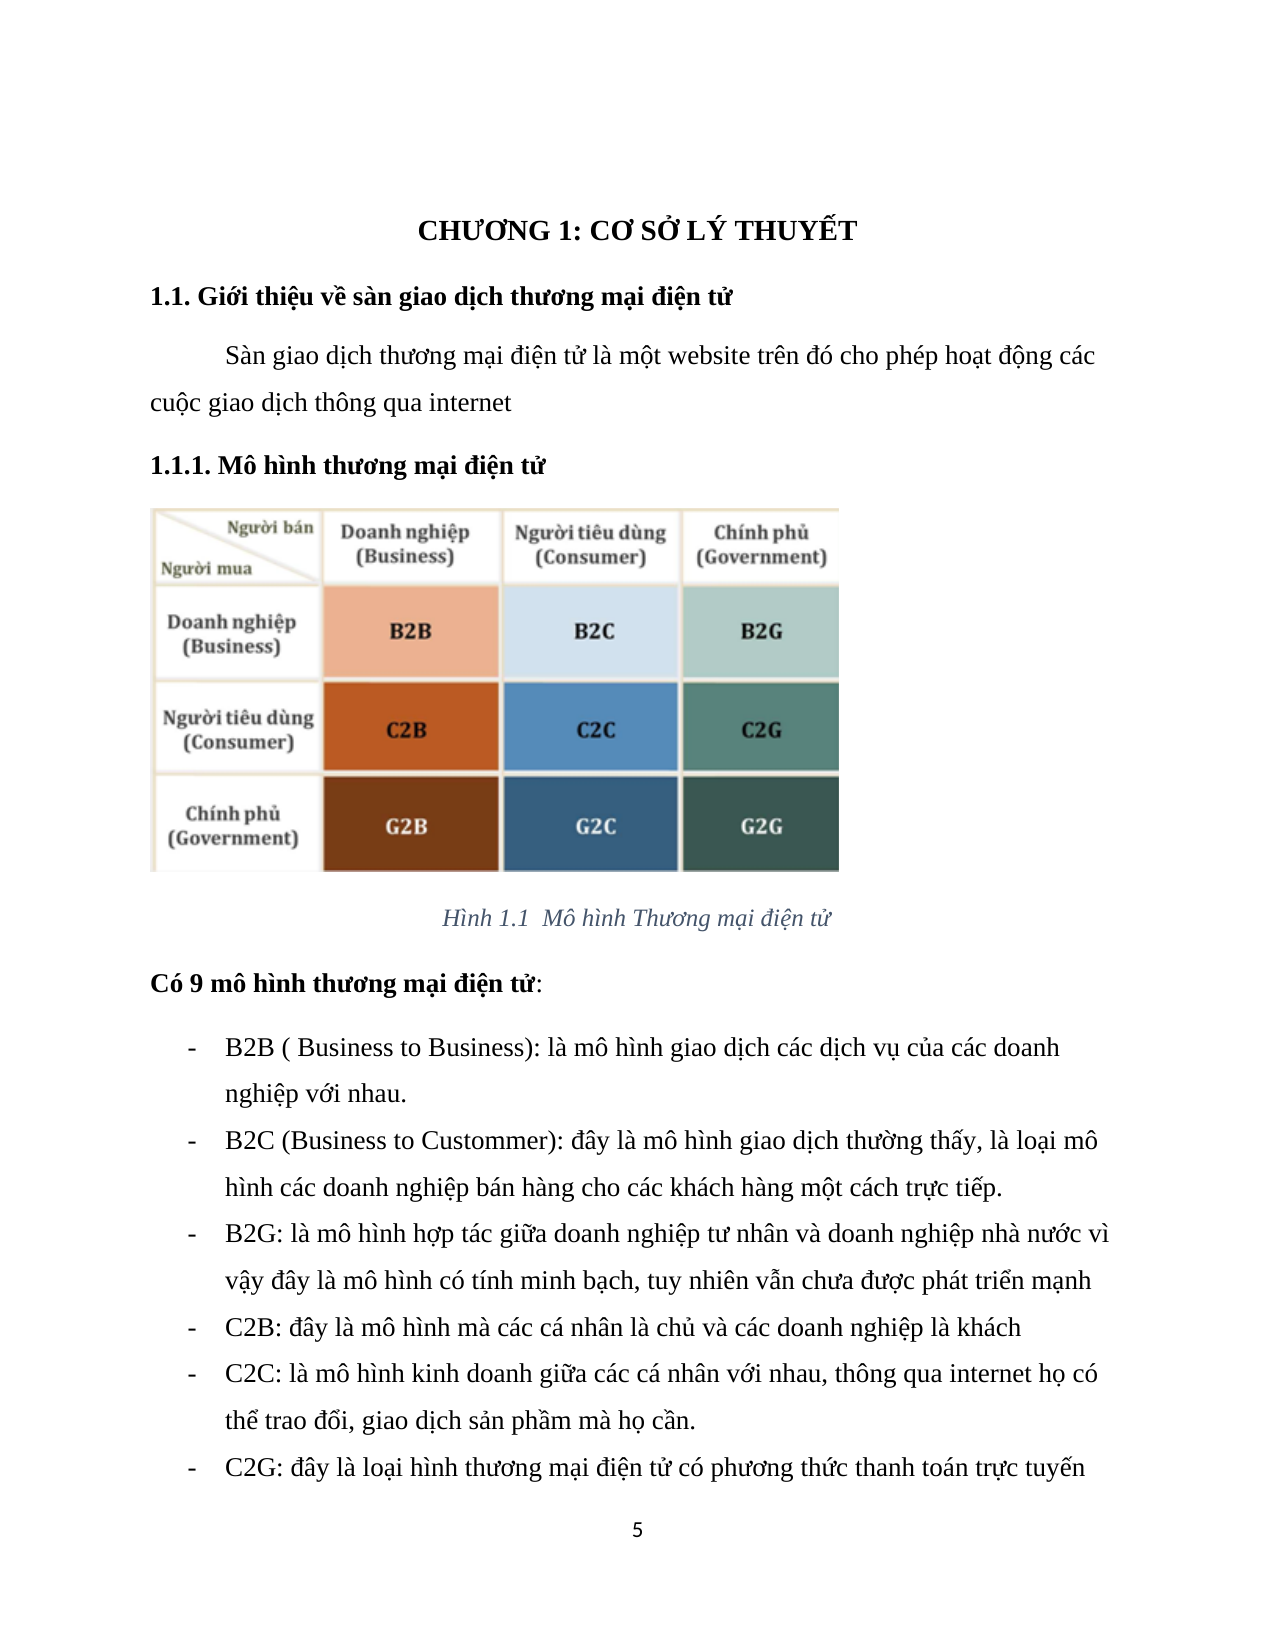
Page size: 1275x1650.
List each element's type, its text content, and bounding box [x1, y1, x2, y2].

text 1.1. Giới thiệu về sàn giao dịch thương mại điện tử [150, 280, 1125, 311]
list B2G: là mô hình hợp tác giữa doanh nghiệp tư nhân và doanh nghiệp nhà nước vì vậy đây là mô hình có tính minh bạch, tuy nhiên vẫn chưa được phát triển mạnh [187, 1217, 1125, 1295]
text Sàn giao dịch thương mại điện tử là một website trên đó cho phép hoạt động các cuộc giao dịch thông qua internet [150, 339, 1125, 417]
text Hình 1.1 Mô hình Thương mại điện tử [150, 903, 1125, 932]
text CHƯƠNG 1: CƠ SỞ LÝ THUYẾT [150, 213, 1125, 247]
text 1.1.1. Mô hình thương mại điện tử [150, 449, 1125, 481]
list B2C (Business to Custommer): đây là mô hình giao dịch thường thấy, là loại mô hình các doanh nghiệp bán hàng cho các khách hàng một cách trực tiếp. [187, 1124, 1125, 1202]
list B2B ( Business to Business): là mô hình giao dịch các dịch vụ của các doanh nghiệp với nhau. [187, 1031, 1125, 1108]
list C2C: là mô hình kinh doanh giữa các cá nhân với nhau, thông qua internet họ có thể trao đổi, giao dịch sản phầm mà họ cần. [187, 1357, 1125, 1435]
list C2B: đây là mô hình mà các cá nhân là chủ và các doanh nghiệp là khách [187, 1311, 1125, 1342]
text Có 9 mô hình thương mại điện tử: [150, 967, 1125, 998]
picture [150, 508, 839, 872]
list C2G: đây là loại hình thương mại điện tử có phương thức thanh toán trực tuyến [187, 1451, 1125, 1482]
